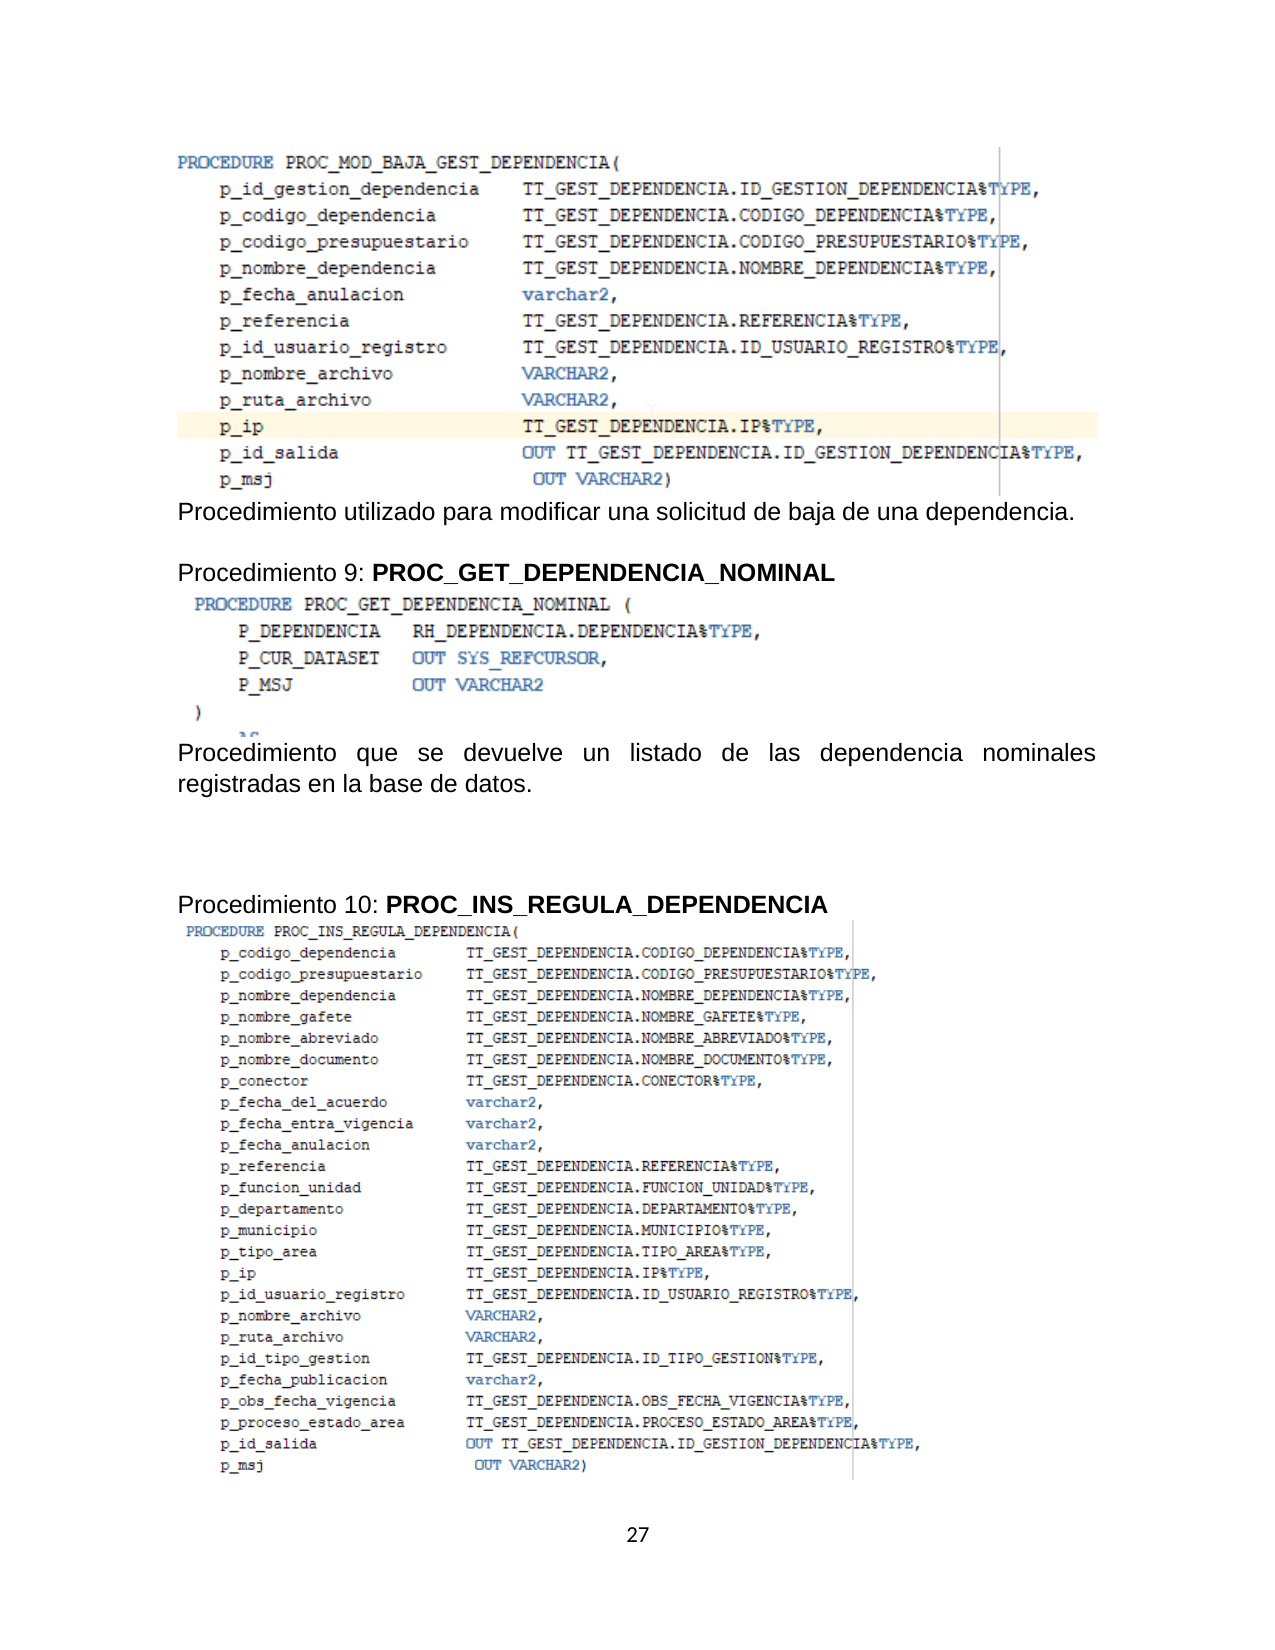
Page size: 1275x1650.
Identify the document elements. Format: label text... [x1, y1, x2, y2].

text Procedimiento 9: PROC_GET_DEPENDENCIA_NOMINAL [177, 558, 1098, 586]
text Procedimiento 10: PROC_INS_REGULA_DEPENDENCIA [177, 890, 1098, 919]
picture [177, 588, 870, 737]
picture [177, 920, 1098, 1480]
picture [177, 147, 1098, 496]
text Procedimiento que se devuelve un listado de las dependencia nominales registradas en la base de datos. [177, 738, 1098, 797]
text Procedimiento utilizado para modificar una solicitud de baja de una dependencia. [177, 497, 1098, 526]
